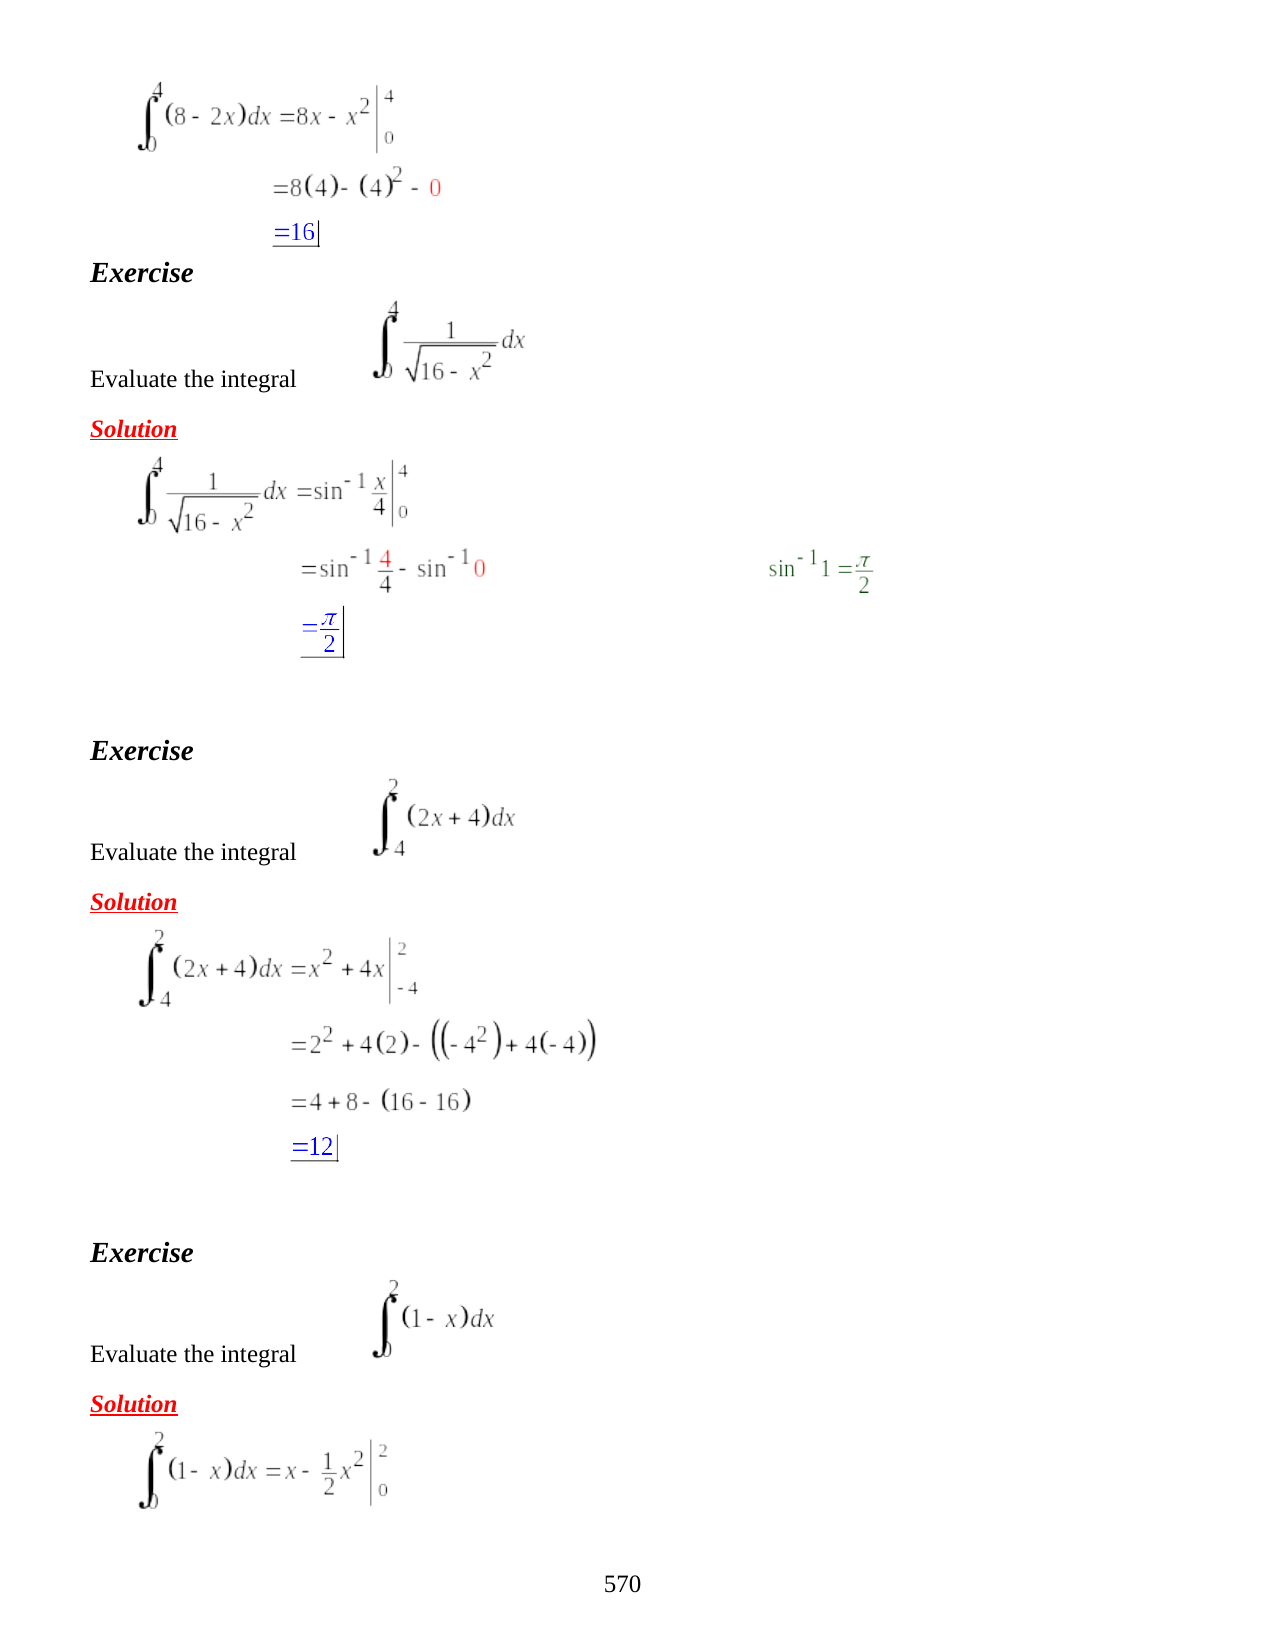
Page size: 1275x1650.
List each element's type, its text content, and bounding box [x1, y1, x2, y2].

text Exercise [90, 255, 1155, 289]
text Evaluate the integral [90, 772, 1155, 866]
text Evaluate the integral [90, 1274, 1155, 1368]
text Exercise [90, 733, 1155, 767]
text Evaluate the integral [90, 294, 1155, 393]
text Exercise [90, 1235, 1155, 1269]
text Solution [90, 1372, 1155, 1418]
text Solution [90, 397, 1155, 443]
text Solution [90, 870, 1155, 916]
